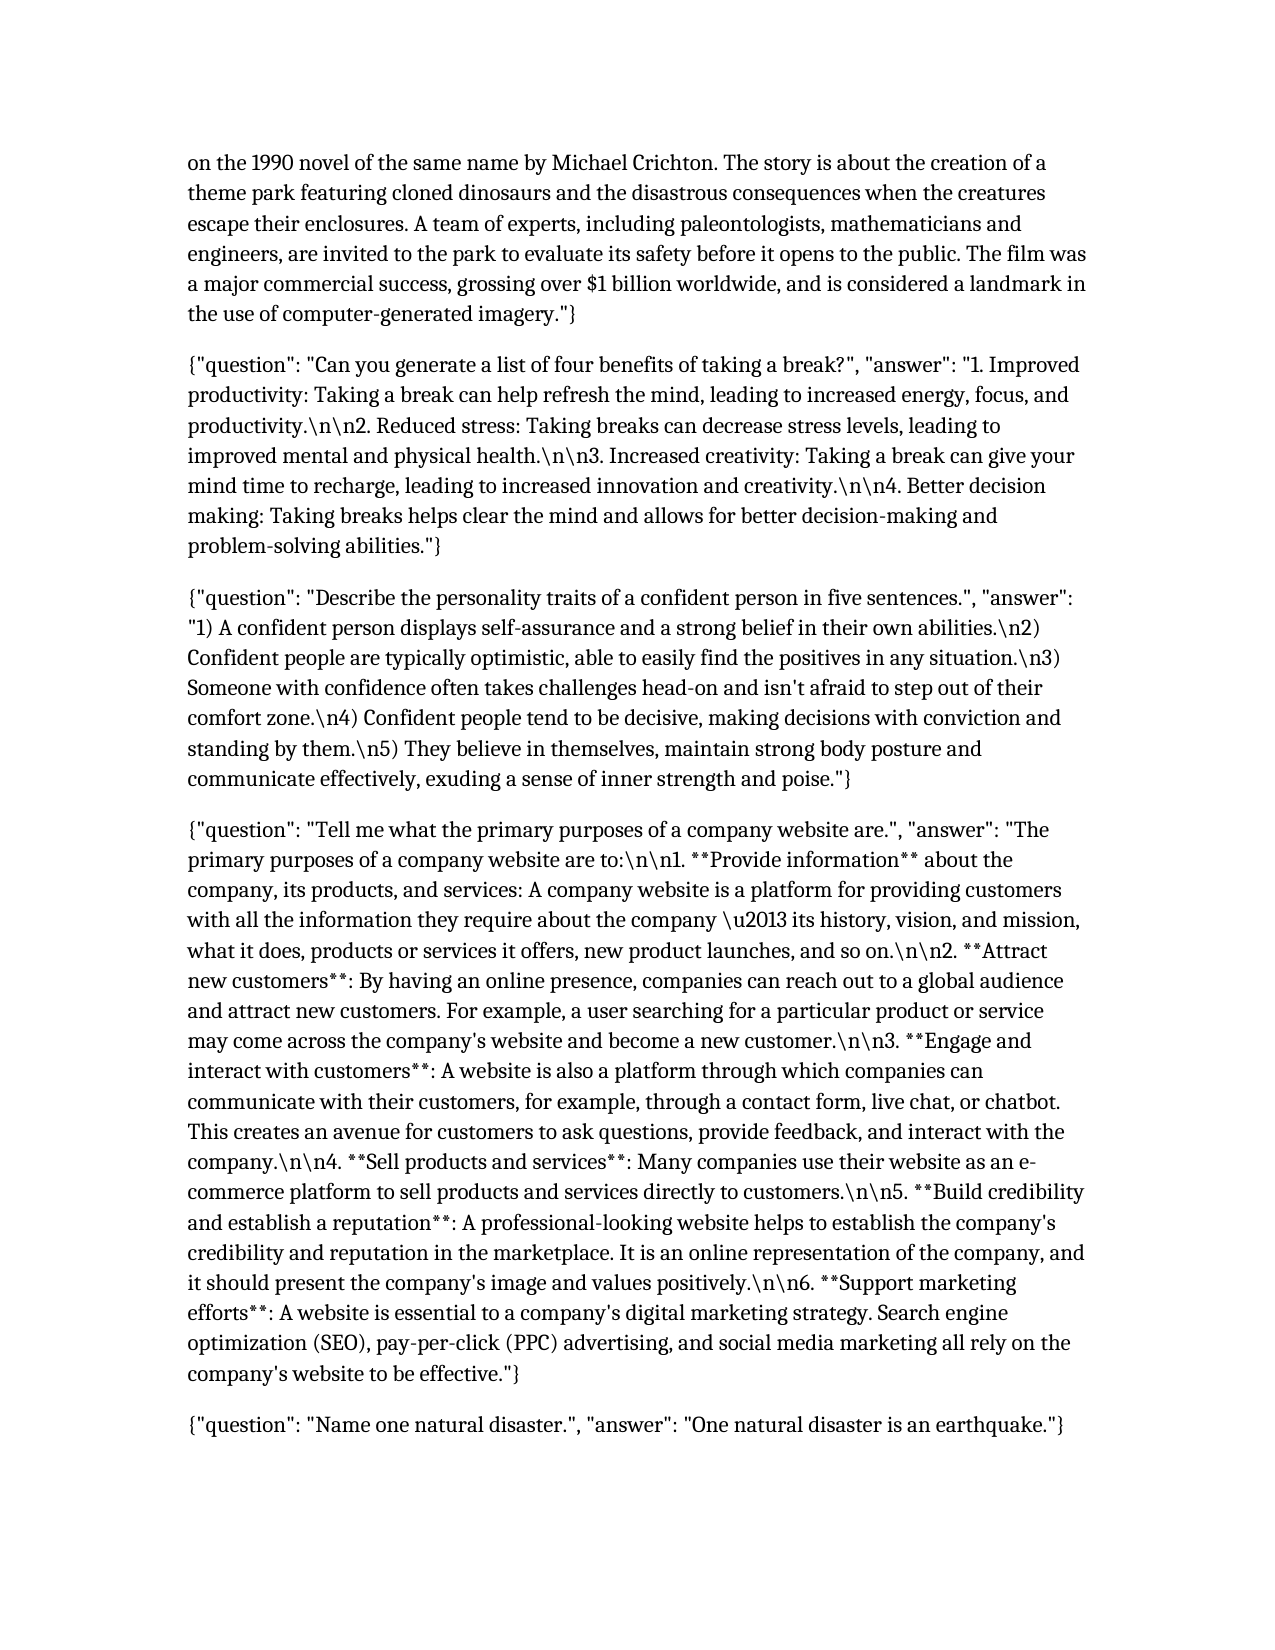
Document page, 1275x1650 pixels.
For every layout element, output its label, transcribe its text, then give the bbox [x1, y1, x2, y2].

text {"question": "Name one natural disaster.", "answer": "One natural disaster is an earthquake."} [187, 1411, 1087, 1438]
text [187, 150, 1087, 327]
text {"question": "Describe the personality traits of a confident person in five sentences.", "answer": "1) A confident person displays self-assurance and a strong belief in their own abilities.\n2) Confident people are typically optimistic, able to easily find the positives in any situation.\n3) Someone with confidence often takes challenges head-on and isn't afraid to step out of their comfort zone.\n4) Confident people tend to be decisive, making decisions with conviction and standing by them.\n5) They believe in themselves, maintain strong body posture and communicate effectively, exuding a sense of inner strength and poise."} [187, 584, 1087, 792]
text {"question": "Tell me what the primary purposes of a company website are.", "answer": "The primary purposes of a company website are to:\n\n1. **Provide information** about the company, its products, and services: A company website is a platform for providing customers with all the information they require about the company \u2013 its history, vision, and mission, what it does, products or services it offers, new product launches, and so on.\n\n2. **Attract new customers**: By having an online presence, companies can reach out to a global audience and attract new customers. For example, a user searching for a particular product or service may come across the company's website and become a new customer.\n\n3. **Engage and interact with customers**: A website is also a platform through which companies can communicate with their customers, for example, through a contact form, live chat, or chatbot. This creates an avenue for customers to ask questions, provide feedback, and interact with the company.\n\n4. **Sell products and services**: Many companies use their website as an e-commerce platform to sell products and services directly to customers.\n\n5. **Build credibility and establish a reputation**: A professional-looking website helps to establish the company's credibility and reputation in the marketplace. It is an online representation of the company, and it should present the company's image and values positively.\n\n6. **Support marketing efforts**: A website is essential to a company's digital marketing strategy. Search engine optimization (SEO), pay-per-click (PPC) advertising, and social media marketing all rely on the company's website to be effective."} [187, 817, 1087, 1387]
text {"question": "Can you generate a list of four benefits of taking a break?", "answer": "1. Improved productivity: Taking a break can help refresh the mind, leading to increased energy, focus, and productivity.\n\n2. Reduced stress: Taking breaks can decrease stress levels, leading to improved mental and physical health.\n\n3. Increased creativity: Taking a break can give your mind time to recharge, leading to increased innovation and creativity.\n\n4. Better decision making: Taking breaks helps clear the mind and allows for better decision-making and problem-solving abilities."} [187, 352, 1087, 560]
